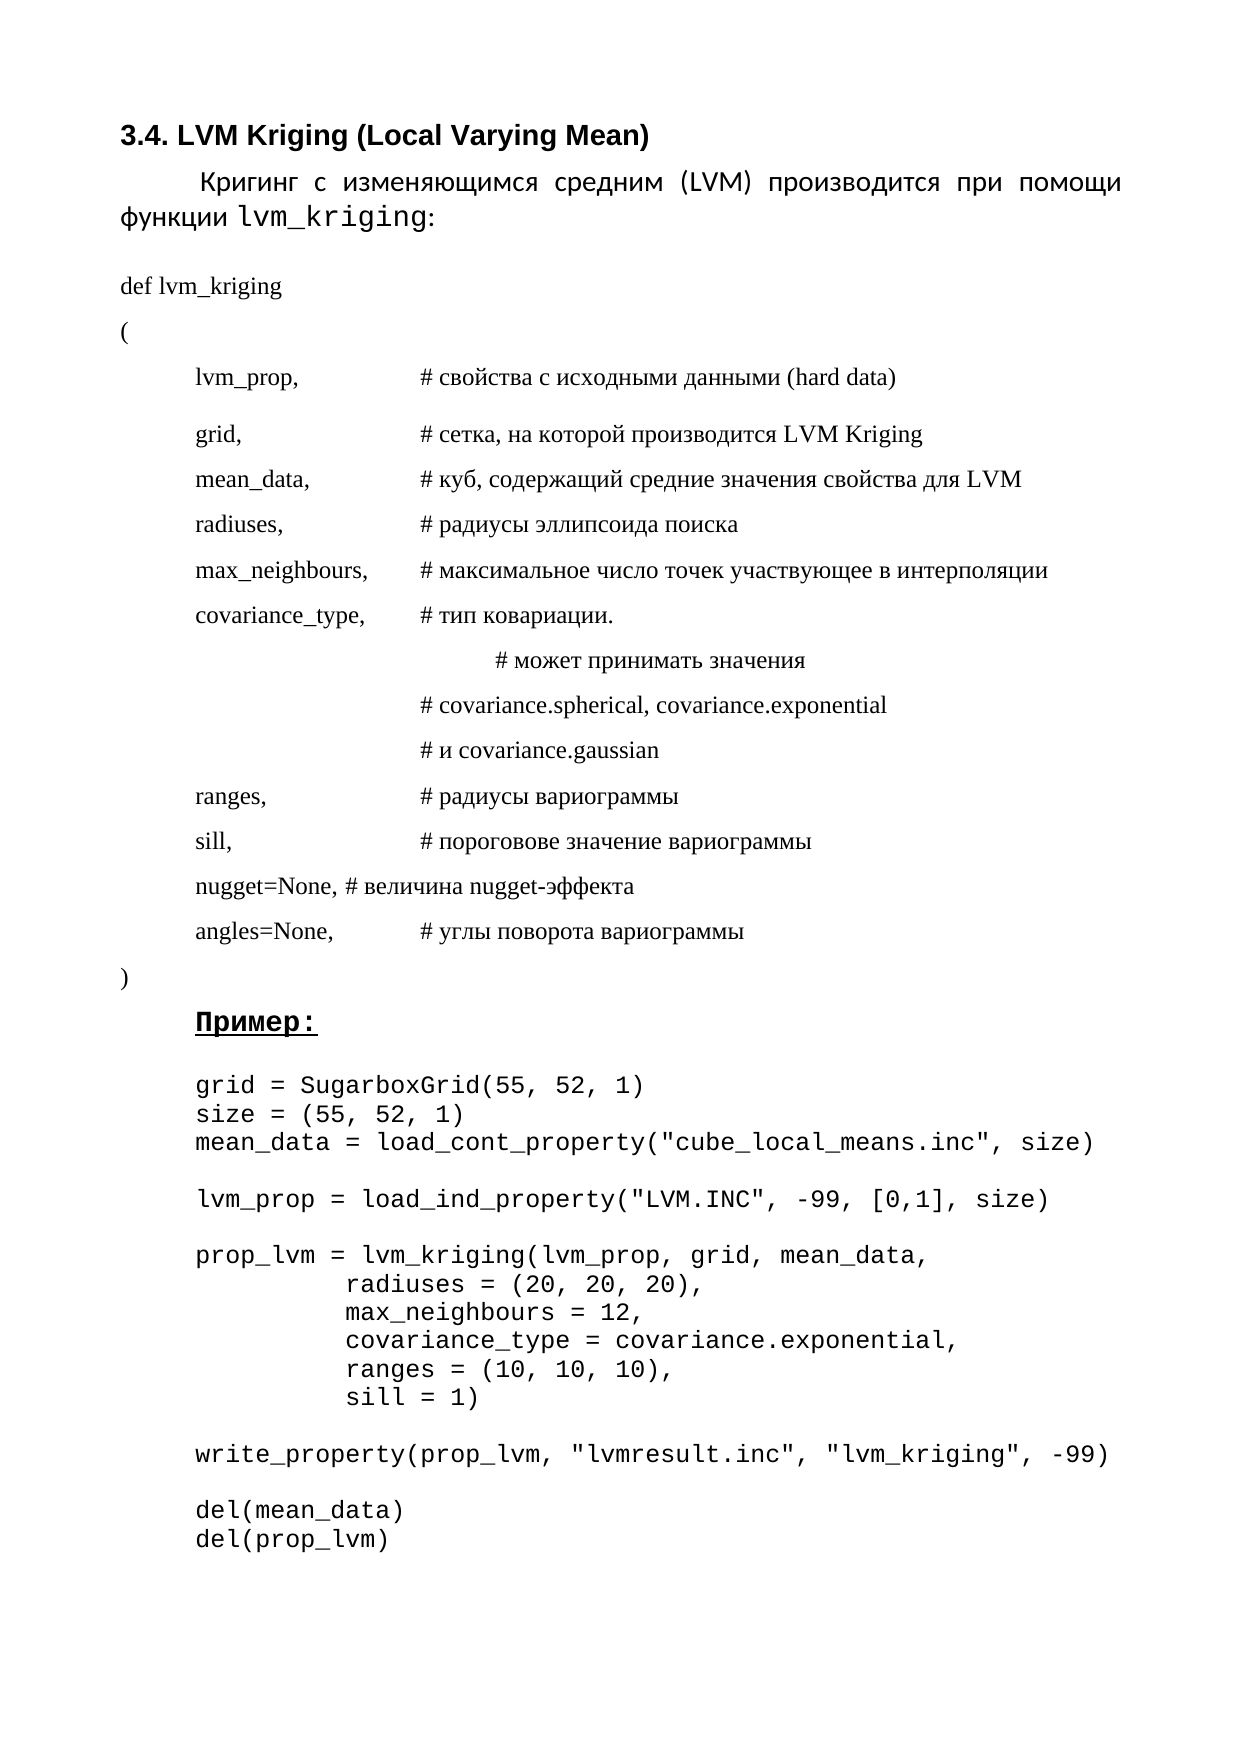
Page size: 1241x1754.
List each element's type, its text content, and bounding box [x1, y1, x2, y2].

text grid, # сетка, на которой производится LVM Kriging [120, 419, 1122, 448]
text del(mean_data) [120, 1498, 1122, 1526]
text # может принимать значения [194, 645, 1122, 674]
text del(prop_lvm) [120, 1526, 1122, 1554]
text Пример: [120, 1007, 1122, 1040]
text write_property(prop_lvm, "lvmresult.inc", "lvm_kriging", -99) [120, 1441, 1122, 1469]
text mean_data, # куб, содержащий средние значения свойства для LVM [120, 464, 1122, 493]
text def lvm_kriging [120, 271, 1122, 300]
text covariance_type, # тип ковариации. [120, 600, 1122, 629]
text mean_data = load_cont_property("cube_local_means.inc", size) [120, 1129, 1122, 1186]
text sill = 1) [120, 1384, 1122, 1413]
text radiuses = (20, 20, 20), [120, 1271, 1122, 1299]
text grid = SugarboxGrid(55, 52, 1) [120, 1073, 1122, 1101]
text size = (55, 52, 1) [120, 1101, 1122, 1129]
text ranges = (10, 10, 10), [120, 1356, 1122, 1384]
text # covariance.spherical, covariance.exponential [120, 690, 1122, 719]
text radiuses, # радиусы эллипсоида поиска [120, 509, 1122, 538]
text sill, # пороговове значение вариограммы [120, 826, 1122, 855]
text ( [120, 316, 1122, 345]
text ) [120, 962, 1122, 990]
text nugget=None, # величина nugget-эффекта [120, 871, 1122, 900]
text max_neighbours, # максимальное число точек участвующее в интерполяции [120, 555, 1122, 583]
text lvm_prop = load_ind_property("LVM.INC", -99, [0,1], size) [120, 1186, 1122, 1214]
text covariance_type = covariance.exponential, [120, 1328, 1122, 1356]
text lvm_prop, # свойства с исходными данными (hard data) [120, 362, 1122, 390]
text Кригинг с изменяющимся средним (LVM) производится при помощи функции lvm_kriging: [120, 163, 1122, 236]
text ranges, # радиусы вариограммы [120, 781, 1122, 809]
text angles=None, # углы поворота вариограммы [120, 916, 1122, 945]
text # и covariance.gaussian [120, 736, 1122, 764]
text max_neighbours = 12, [120, 1299, 1122, 1328]
text prop_lvm = lvm_kriging(lvm_prop, grid, mean_data, [120, 1243, 1122, 1271]
subtitle 3.4. LVM Kriging (Local Varying Mean) [120, 118, 1122, 152]
